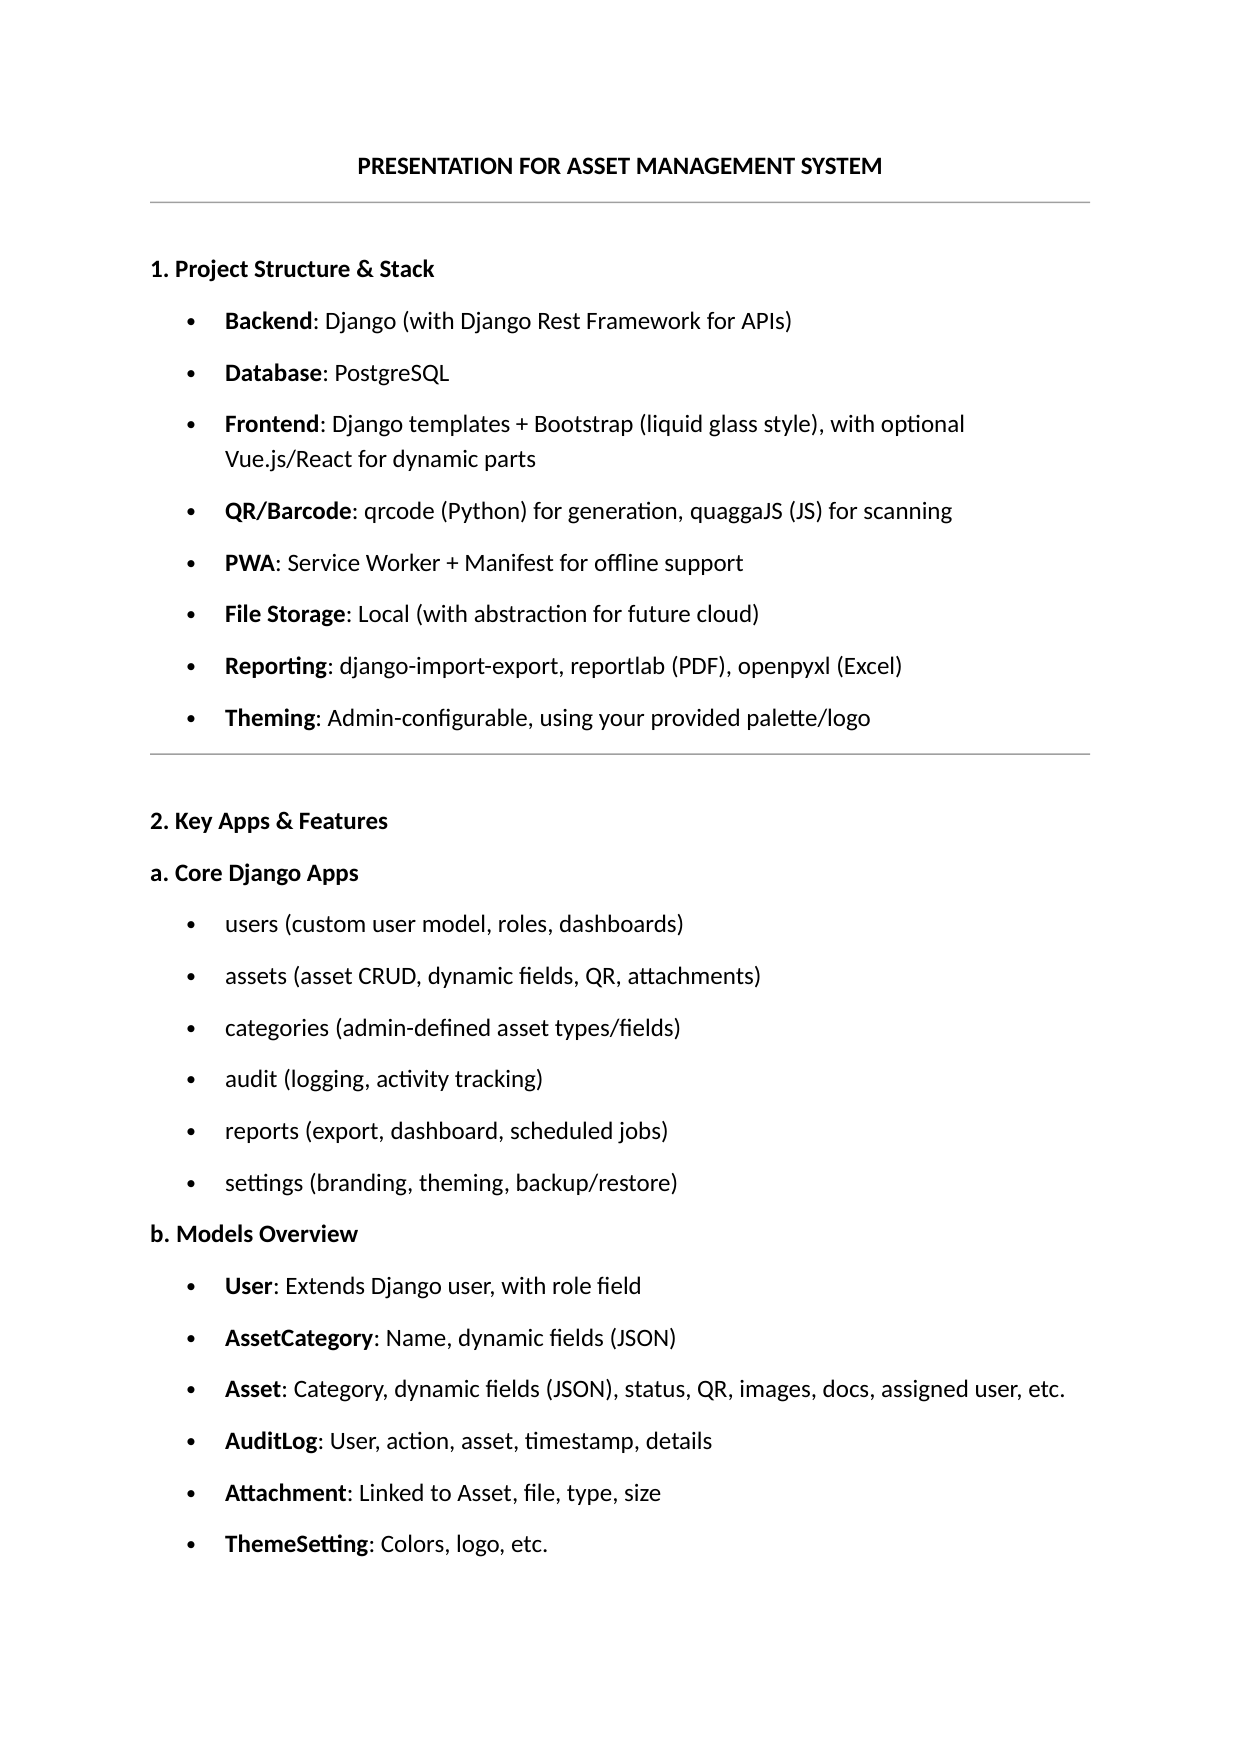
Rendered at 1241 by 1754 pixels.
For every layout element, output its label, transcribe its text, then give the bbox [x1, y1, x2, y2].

list Reporting: django-import-export, reportlab (PDF), openpyxl (Excel) [187, 650, 1090, 681]
text b. Models Overview [150, 1218, 1090, 1249]
text 2. Key Apps & Features [150, 805, 1090, 836]
list Asset: Category, dynamic fields (JSON), status, QR, images, docs, assigned user, etc. [187, 1373, 1090, 1404]
list AssetCategory: Name, dynamic fields (JSON) [187, 1322, 1090, 1352]
text a. Core Django Apps [150, 857, 1090, 887]
list PWA: Service Worker + Manifest for offline support [187, 547, 1090, 577]
list AuditLog: User, action, asset, timestamp, details [187, 1425, 1090, 1456]
list User: Extends Django user, with role field [187, 1270, 1090, 1301]
text 1. Project Structure & Stack [150, 253, 1090, 284]
text PRESENTATION FOR ASSET MANAGEMENT SYSTEM [150, 150, 1090, 181]
list Frontend: Django templates + Bootstrap (liquid glass style), with optional Vue.js/React for dynamic parts [187, 408, 1090, 474]
list categories (admin-defined asset types/fields) [187, 1012, 1090, 1042]
list Theming: Admin-configurable, using your provided palette/logo [187, 702, 1090, 732]
list reports (export, dashboard, scheduled jobs) [187, 1115, 1090, 1146]
list users (custom user model, roles, dashboards) [187, 908, 1090, 939]
list assets (asset CRUD, dynamic fields, QR, attachments) [187, 960, 1090, 991]
list audit (logging, activity tracking) [187, 1063, 1090, 1094]
list settings (branding, theming, backup/restore) [187, 1167, 1090, 1197]
list ThemeSetting: Colors, logo, etc. [187, 1528, 1090, 1559]
list Attachment: Linked to Asset, file, type, size [187, 1477, 1090, 1507]
list File Storage: Local (with abstraction for future cloud) [187, 598, 1090, 629]
list QR/Barcode: qrcode (Python) for generation, quaggaJS (JS) for scanning [187, 495, 1090, 526]
list Backend: Django (with Django Rest Framework for APIs) [187, 305, 1090, 336]
list Database: PostgreSQL [187, 357, 1090, 387]
